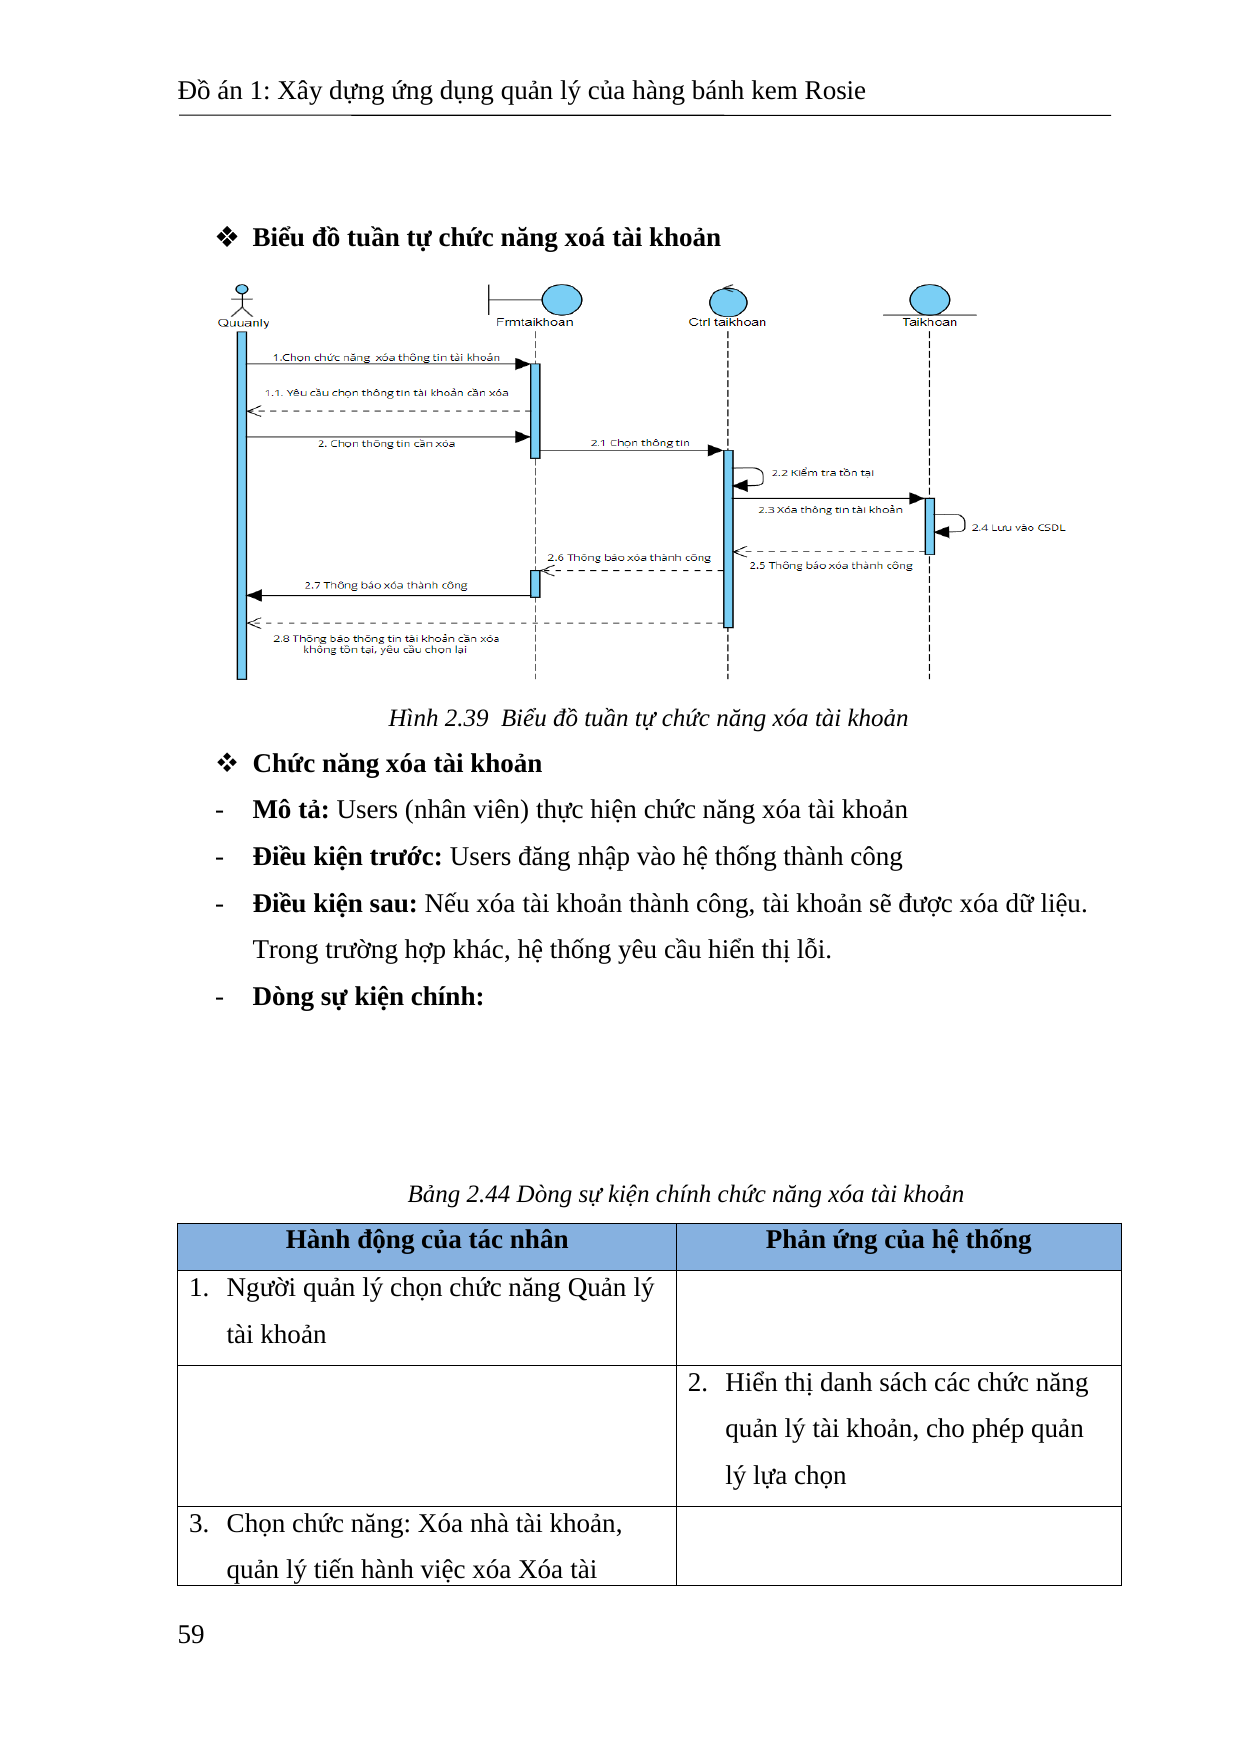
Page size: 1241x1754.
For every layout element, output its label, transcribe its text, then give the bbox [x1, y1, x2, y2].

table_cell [178, 1507, 676, 1584]
table_header Hành động của tác nhân [178, 1224, 676, 1270]
table_cell Người quản lý chọn chức năng Quản lý tài khoản [178, 1271, 676, 1364]
table_cell [178, 1366, 676, 1506]
list Chức năng xóa tài khoản [215, 747, 1122, 778]
table_cell Hiển thị danh sách các chức năng quản lý tài khoản, cho phép quản lý lựa chọn [677, 1366, 1121, 1506]
table_cell [677, 1507, 1121, 1584]
list Điều kiện trước: Users đăng nhập vào hệ thống thành công [215, 840, 1122, 871]
text Bảng 2.44 Dòng sự kiện chính chức năng xóa tài khoản [177, 1179, 1122, 1208]
table_cell [677, 1271, 1121, 1364]
list Điều kiện sau: Nếu xóa tài khoản thành công, tài khoản sẽ được xóa dữ liệu. Trong trường hợp khác, hệ thống yêu cầu hiển thị lỗi. [215, 887, 1122, 965]
text Hình 2.39 Biểu đồ tuần tự chức năng xóa tài khoản [177, 703, 1122, 732]
picture [205, 267, 1094, 688]
table_header Phản ứng của hệ thống [677, 1224, 1121, 1270]
list Mô tả: Users (nhân viên) thực hiện chức năng xóa tài khoản [215, 793, 1122, 825]
list Dòng sự kiện chính: [215, 980, 1122, 1011]
list Biểu đồ tuần tự chức năng xoá tài khoản [215, 221, 1122, 252]
